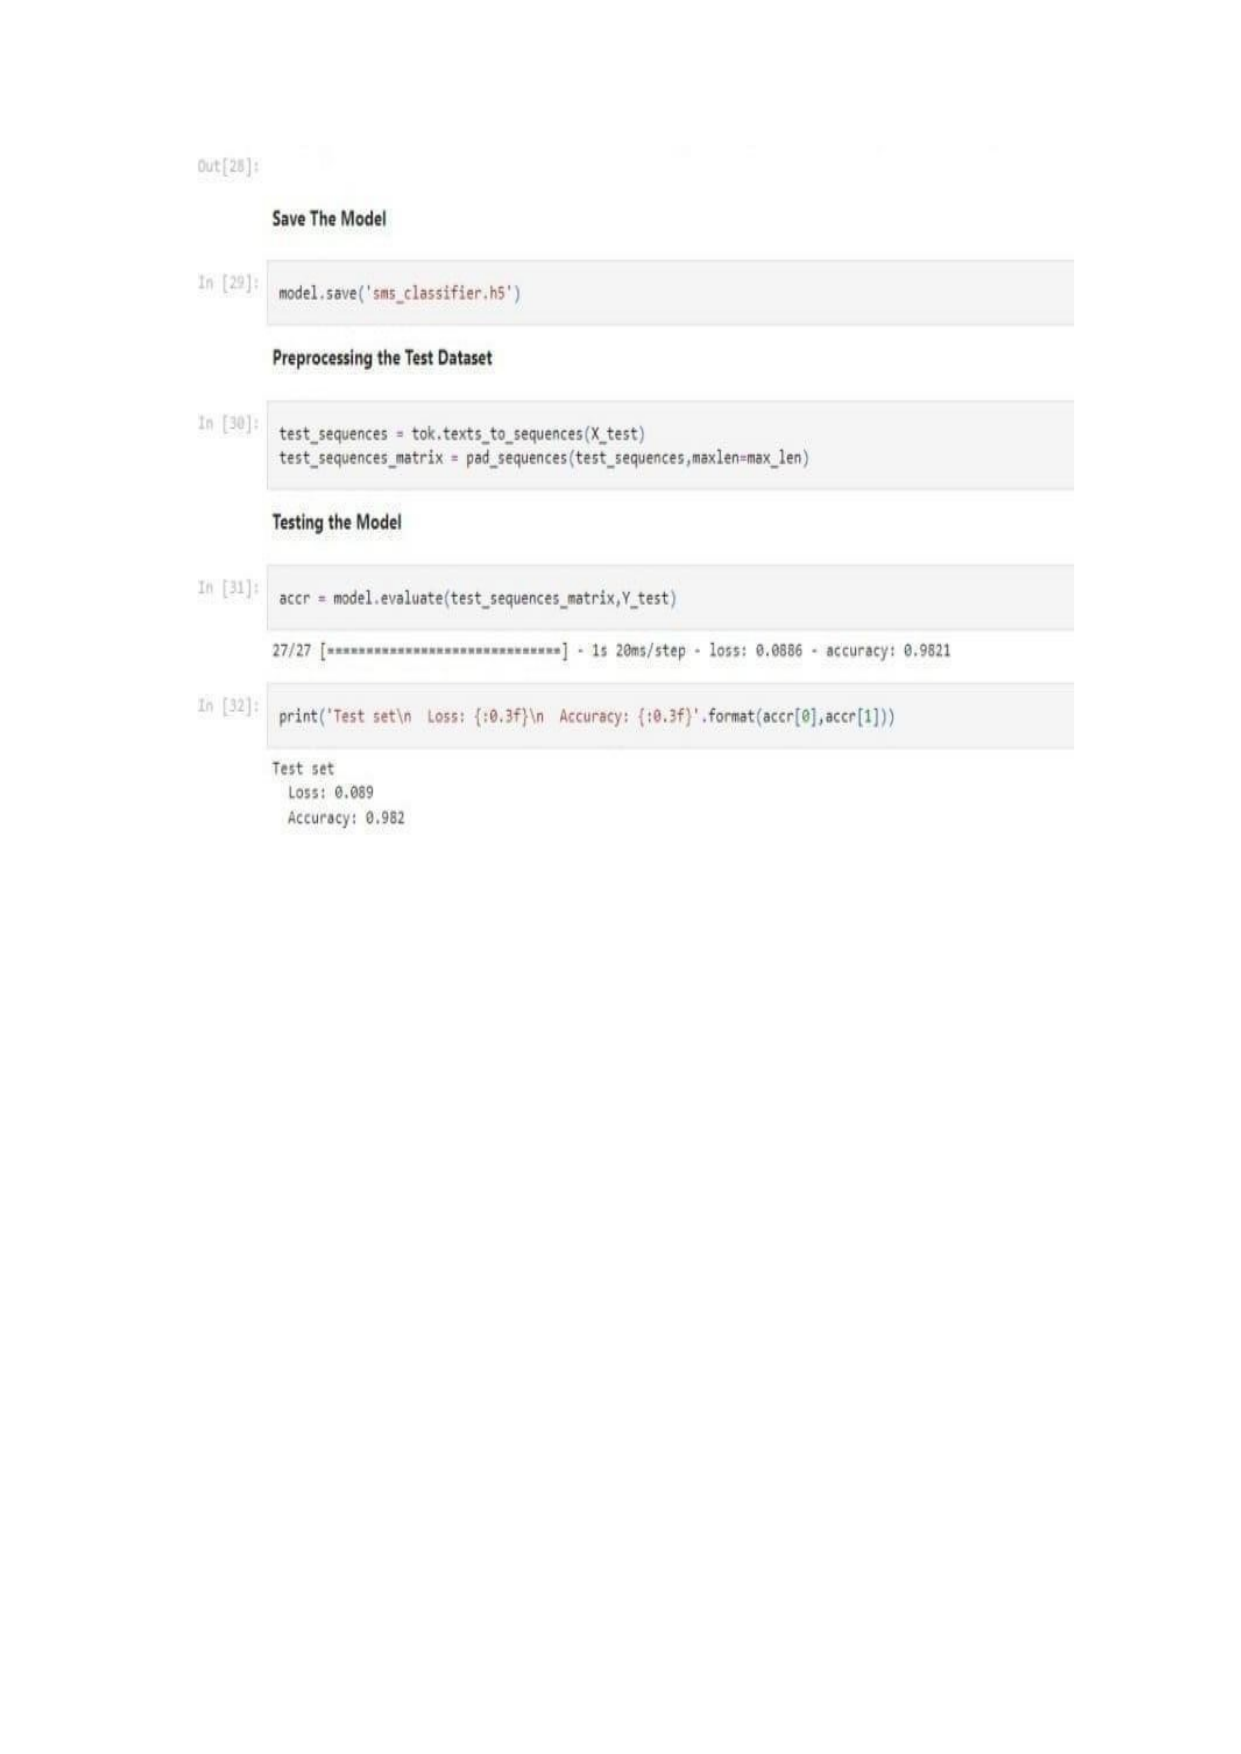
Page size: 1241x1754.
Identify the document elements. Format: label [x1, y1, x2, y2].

picture [197, 145, 1075, 838]
